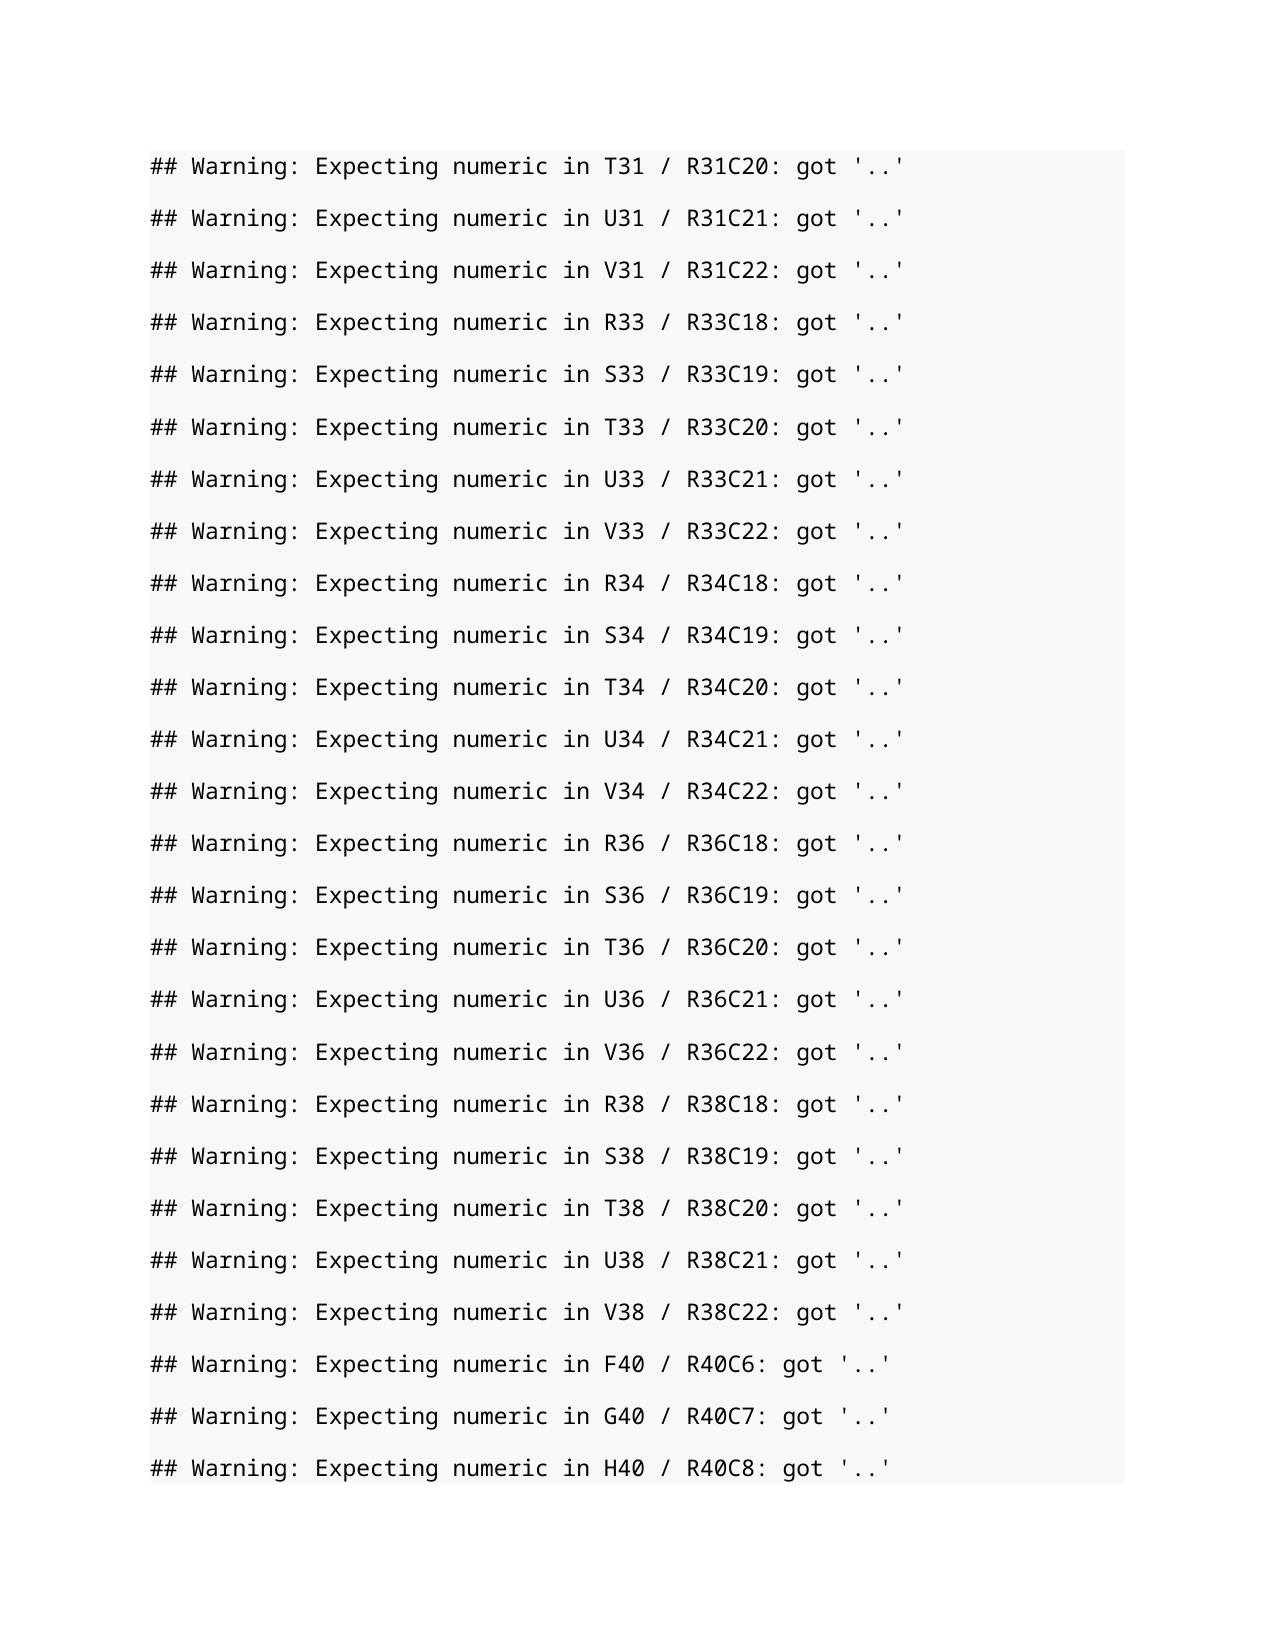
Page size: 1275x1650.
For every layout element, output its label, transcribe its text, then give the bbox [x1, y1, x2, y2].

text ## Warning: Expecting numeric in R33 / R33C18: got '..' [150, 306, 1125, 337]
text ## Warning: Expecting numeric in H40 / R40C8: got '..' [150, 1452, 1125, 1483]
text ## Warning: Expecting numeric in U31 / R31C21: got '..' [150, 202, 1125, 233]
text ## Warning: Expecting numeric in U36 / R36C21: got '..' [150, 983, 1125, 1014]
text ## Warning: Expecting numeric in T34 / R34C20: got '..' [150, 671, 1125, 702]
text ## Warning: Expecting numeric in R34 / R34C18: got '..' [150, 567, 1125, 598]
text ## Warning: Expecting numeric in T33 / R33C20: got '..' [150, 410, 1125, 442]
text ## Warning: Expecting numeric in R38 / R38C18: got '..' [150, 1087, 1125, 1119]
text ## Warning: Expecting numeric in T36 / R36C20: got '..' [150, 931, 1125, 962]
text ## Warning: Expecting numeric in V33 / R33C22: got '..' [150, 514, 1125, 546]
text ## Warning: Expecting numeric in V36 / R36C22: got '..' [150, 1035, 1125, 1067]
text ## Warning: Expecting numeric in U38 / R38C21: got '..' [150, 1244, 1125, 1275]
text ## Warning: Expecting numeric in V38 / R38C22: got '..' [150, 1296, 1125, 1327]
text ## Warning: Expecting numeric in S36 / R36C19: got '..' [150, 879, 1125, 910]
text ## Warning: Expecting numeric in V34 / R34C22: got '..' [150, 775, 1125, 806]
text ## Warning: Expecting numeric in F40 / R40C6: got '..' [150, 1348, 1125, 1379]
text ## Warning: Expecting numeric in R36 / R36C18: got '..' [150, 827, 1125, 858]
text ## Warning: Expecting numeric in S33 / R33C19: got '..' [150, 358, 1125, 389]
text ## Warning: Expecting numeric in V31 / R31C22: got '..' [150, 254, 1125, 285]
text ## Warning: Expecting numeric in U33 / R33C21: got '..' [150, 462, 1125, 494]
text ## Warning: Expecting numeric in S34 / R34C19: got '..' [150, 619, 1125, 650]
text ## Warning: Expecting numeric in U34 / R34C21: got '..' [150, 723, 1125, 754]
text ## Warning: Expecting numeric in T31 / R31C20: got '..' [150, 150, 1125, 181]
text ## Warning: Expecting numeric in T38 / R38C20: got '..' [150, 1192, 1125, 1223]
text ## Warning: Expecting numeric in G40 / R40C7: got '..' [150, 1400, 1125, 1431]
text ## Warning: Expecting numeric in S38 / R38C19: got '..' [150, 1139, 1125, 1171]
